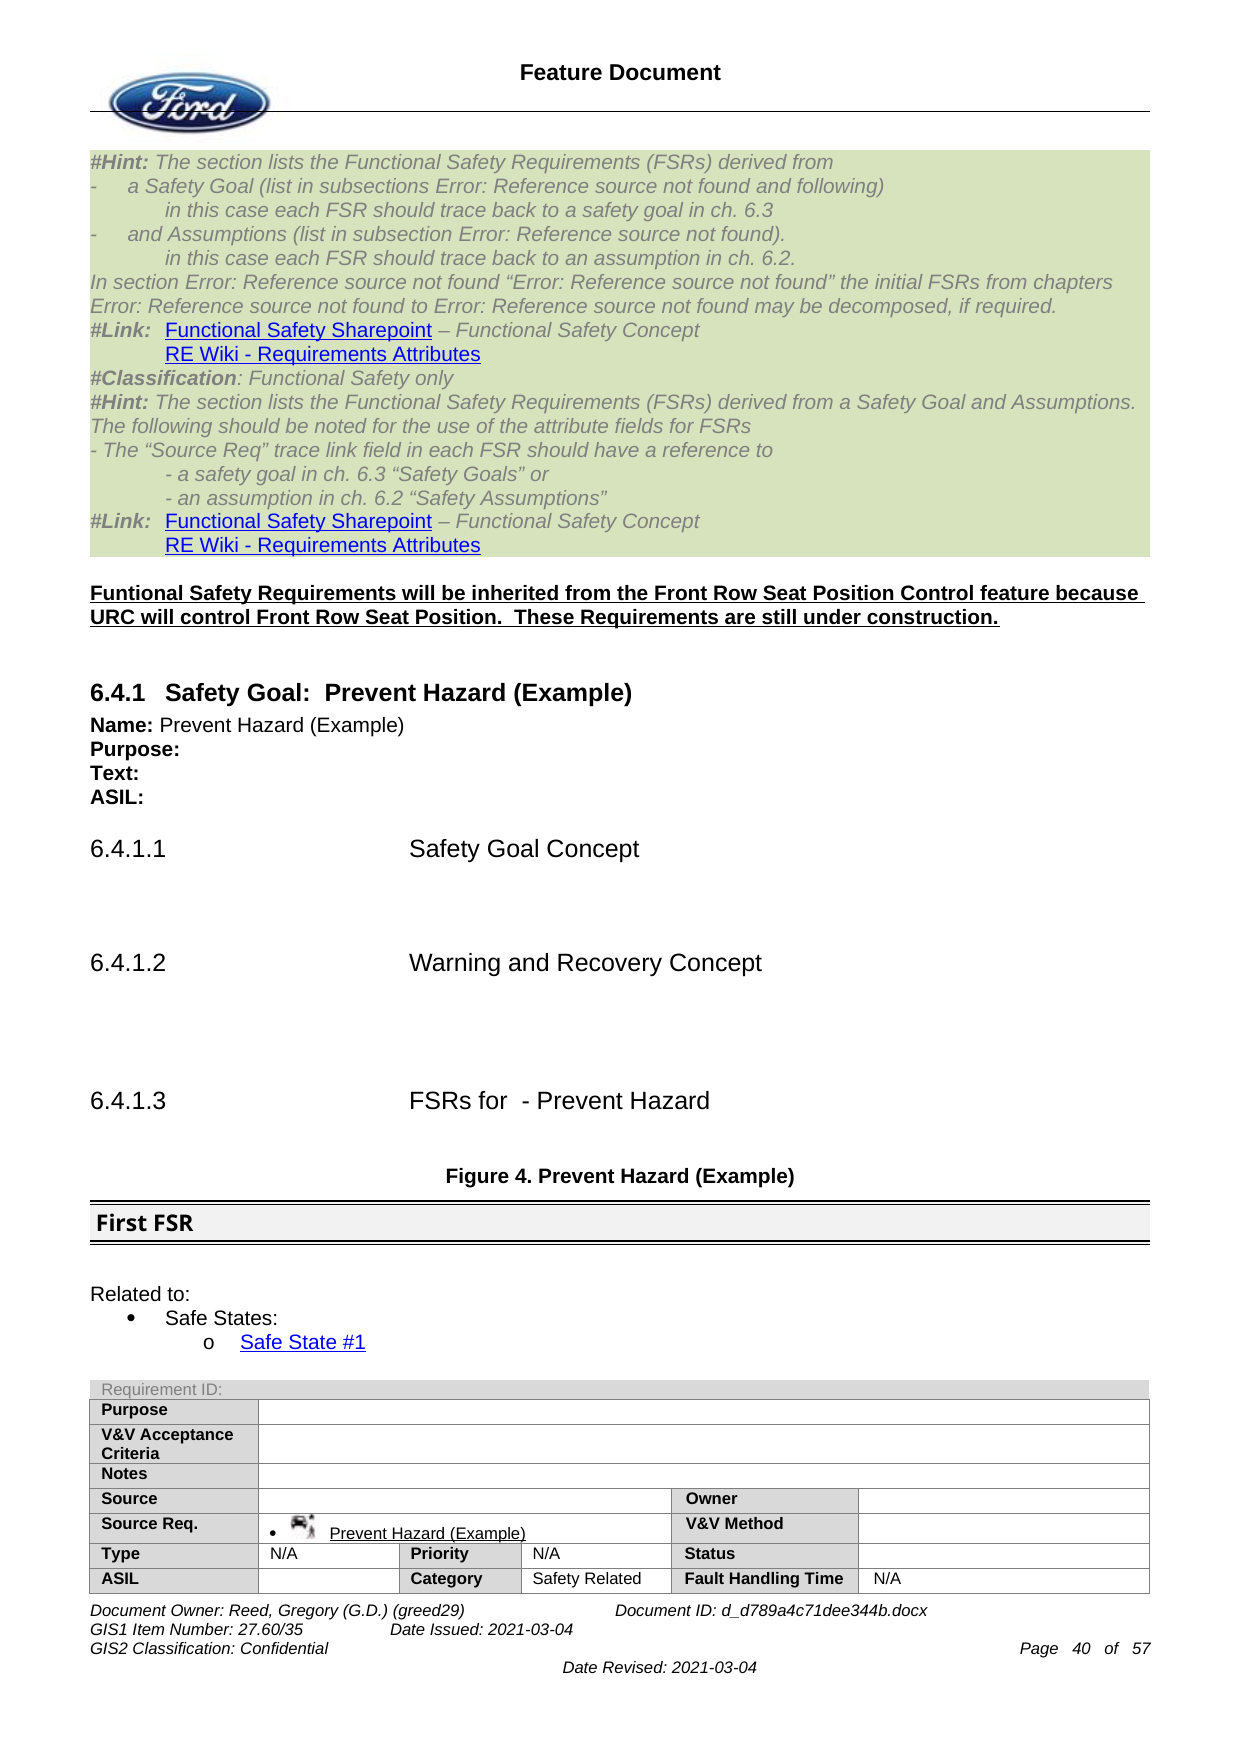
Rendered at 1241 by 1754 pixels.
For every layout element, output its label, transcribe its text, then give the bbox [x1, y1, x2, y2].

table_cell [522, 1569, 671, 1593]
text in this case each FSR should trace back to a safety goal in ch. 6.3 [90, 198, 1150, 222]
subtitle Warning and Recovery Concept [90, 948, 1150, 977]
text - a safety goal in ch. 6.3 “Safety Goals” or [90, 461, 1150, 485]
text #Hint: The section lists the Functional Safety Requirements (FSRs) derived from a Safety Goal and Assumptions. [90, 389, 1150, 413]
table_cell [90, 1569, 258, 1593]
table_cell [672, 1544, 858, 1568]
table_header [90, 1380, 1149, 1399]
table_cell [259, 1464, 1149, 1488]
text Funtional Safety Requirements will be inherited from the Front Row Seat Position Control feature because URC will control Front Row Seat Position. These Requirements are still under construction. [90, 581, 1150, 629]
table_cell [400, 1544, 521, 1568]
text First FSR [90, 1205, 1150, 1240]
text Purpose: [90, 737, 1150, 761]
list Safe States: [127, 1306, 1150, 1330]
text The following should be noted for the use of the attribute fields for FSRs [90, 413, 1150, 437]
text Name: Prevent Hazard (Example) [90, 713, 1150, 737]
text #Hint: The section lists the Functional Safety Requirements (FSRs) derived from [90, 150, 1150, 174]
picture [89, 53, 290, 154]
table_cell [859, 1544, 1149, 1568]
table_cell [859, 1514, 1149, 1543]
text - The “Source Req” trace link field in each FSR should have a reference to [90, 437, 1150, 461]
text #Link: Functional Safety Sharepoint – Functional Safety Concept [90, 509, 1150, 533]
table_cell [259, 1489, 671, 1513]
text #Link: Functional Safety Sharepoint – Functional Safety Concept [90, 318, 1150, 342]
text ASIL: [90, 785, 1150, 809]
text RE Wiki - Requirements Attributes [90, 533, 1150, 557]
list Safe State #1 [202, 1330, 1150, 1356]
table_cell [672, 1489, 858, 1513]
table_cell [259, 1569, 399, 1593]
text in this case each FSR should trace back to an assumption in ch. 6.2. [90, 246, 1150, 270]
text - an assumption in ch. 6.2 “Safety Assumptions” [90, 485, 1150, 509]
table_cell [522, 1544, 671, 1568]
subtitle Safety Goal: Prevent Hazard (Example) [90, 678, 1150, 707]
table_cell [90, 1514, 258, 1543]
subtitle FSRs for - Prevent Hazard [90, 1086, 1150, 1115]
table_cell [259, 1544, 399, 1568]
text Text: [90, 761, 1150, 785]
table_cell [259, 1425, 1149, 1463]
text #Classification: Functional Safety only [90, 366, 1150, 389]
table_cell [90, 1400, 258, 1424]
picture [290, 1514, 316, 1539]
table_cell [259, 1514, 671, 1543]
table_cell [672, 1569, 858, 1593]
text RE Wiki - Requirements Attributes [90, 342, 1150, 366]
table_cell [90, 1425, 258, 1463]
text Related to: [90, 1282, 1150, 1306]
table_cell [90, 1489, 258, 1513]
subtitle Safety Goal Concept [90, 834, 1150, 863]
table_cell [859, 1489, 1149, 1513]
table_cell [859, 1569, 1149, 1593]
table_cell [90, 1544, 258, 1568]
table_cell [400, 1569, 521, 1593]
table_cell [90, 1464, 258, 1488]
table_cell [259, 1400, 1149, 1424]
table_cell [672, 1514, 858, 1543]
